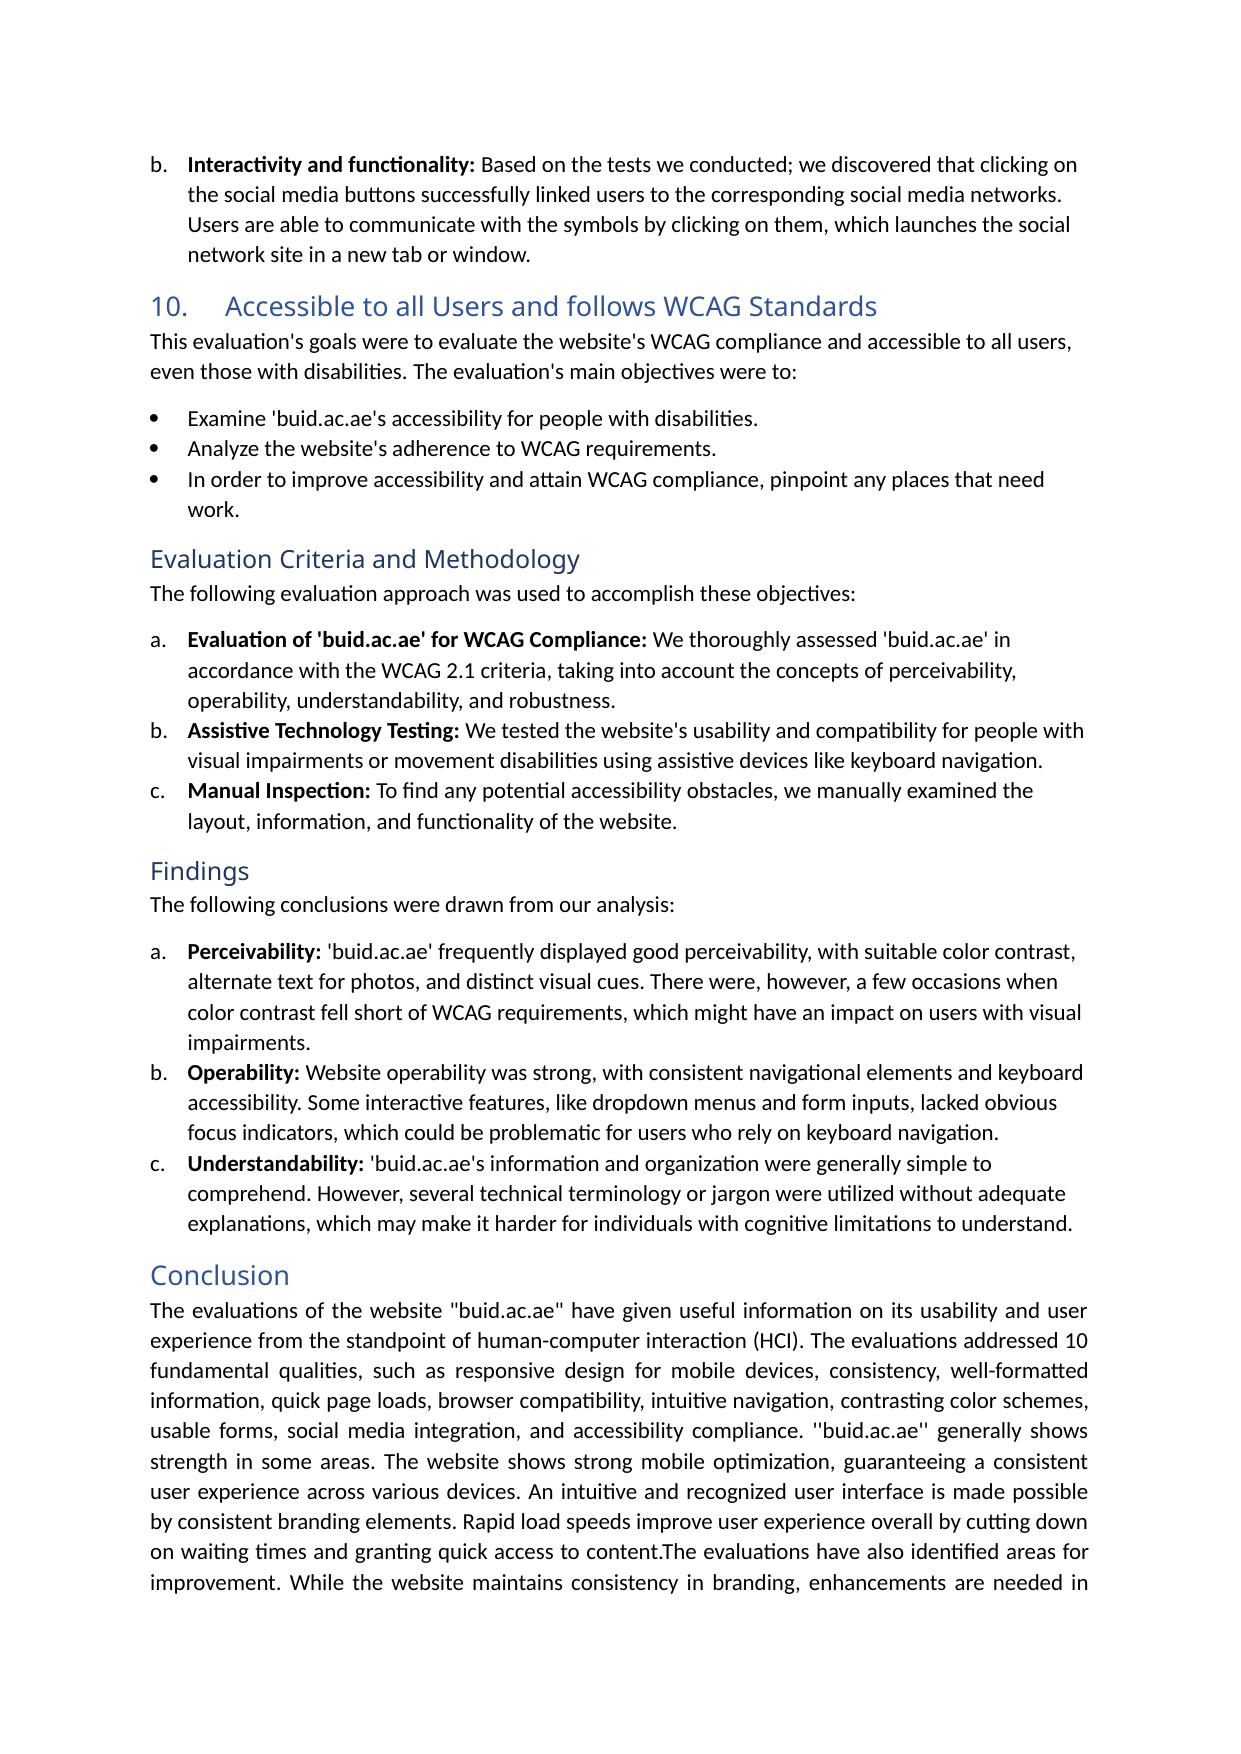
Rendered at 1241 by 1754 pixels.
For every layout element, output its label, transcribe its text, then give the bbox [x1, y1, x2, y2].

text This evaluation's goals were to evaluate the website's WCAG compliance and accessible to all users, even those with disabilities. The evaluation's main objectives were to: [150, 327, 1090, 386]
list Interactivity and functionality: Based on the tests we conducted; we discovered that clicking on the social media buttons successfully linked users to the corresponding social media networks. Users are able to communicate with the symbols by clicking on them, which launches the social network site in a new tab or window. [150, 150, 1090, 269]
list In order to improve accessibility and attain WCAG compliance, pinpoint any places that need work. [150, 465, 1090, 523]
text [150, 1296, 1090, 1596]
list Operability: Website operability was strong, with consistent navigational elements and keyboard accessibility. Some interactive features, like dropdown menus and form inputs, lacked obvious focus indicators, which could be problematic for users who rely on keyboard navigation. [150, 1058, 1090, 1147]
subtitle Findings [150, 854, 1090, 888]
list Assistive Technology Testing: We tested the website's usability and compatibility for people with visual impairments or movement disabilities using assistive devices like keyboard navigation. [150, 716, 1090, 774]
subtitle Conclusion [150, 1256, 1090, 1293]
list Manual Inspection: To find any potential accessibility obstacles, we manually examined the layout, information, and functionality of the website. [150, 777, 1090, 835]
subtitle Evaluation Criteria and Methodology [150, 542, 1090, 576]
subtitle Accessible to all Users and follows WCAG Standards [150, 287, 1090, 324]
text The following evaluation approach was used to accomplish these objectives: [150, 579, 1090, 607]
text The following conclusions were drawn from our analysis: [150, 890, 1090, 918]
list Evaluation of 'buid.ac.ae' for WCAG Compliance: We thoroughly assessed 'buid.ac.ae' in accordance with the WCAG 2.1 criteria, taking into account the concepts of perceivability, operability, understandability, and robustness. [150, 626, 1090, 714]
list Perceivability: 'buid.ac.ae' frequently displayed good perceivability, with suitable color contrast, alternate text for photos, and distinct visual cues. There were, however, a few occasions when color contrast fell short of WCAG requirements, which might have an impact on users with visual impairments. [150, 937, 1090, 1056]
list Understandability: 'buid.ac.ae's information and organization were generally simple to comprehend. However, several technical terminology or jargon were utilized without adequate explanations, which may make it harder for individuals with cognitive limitations to understand. [150, 1149, 1090, 1237]
list Analyze the website's adherence to WCAG requirements. [150, 434, 1090, 463]
list Examine 'buid.ac.ae's accessibility for people with disabilities. [150, 404, 1090, 432]
